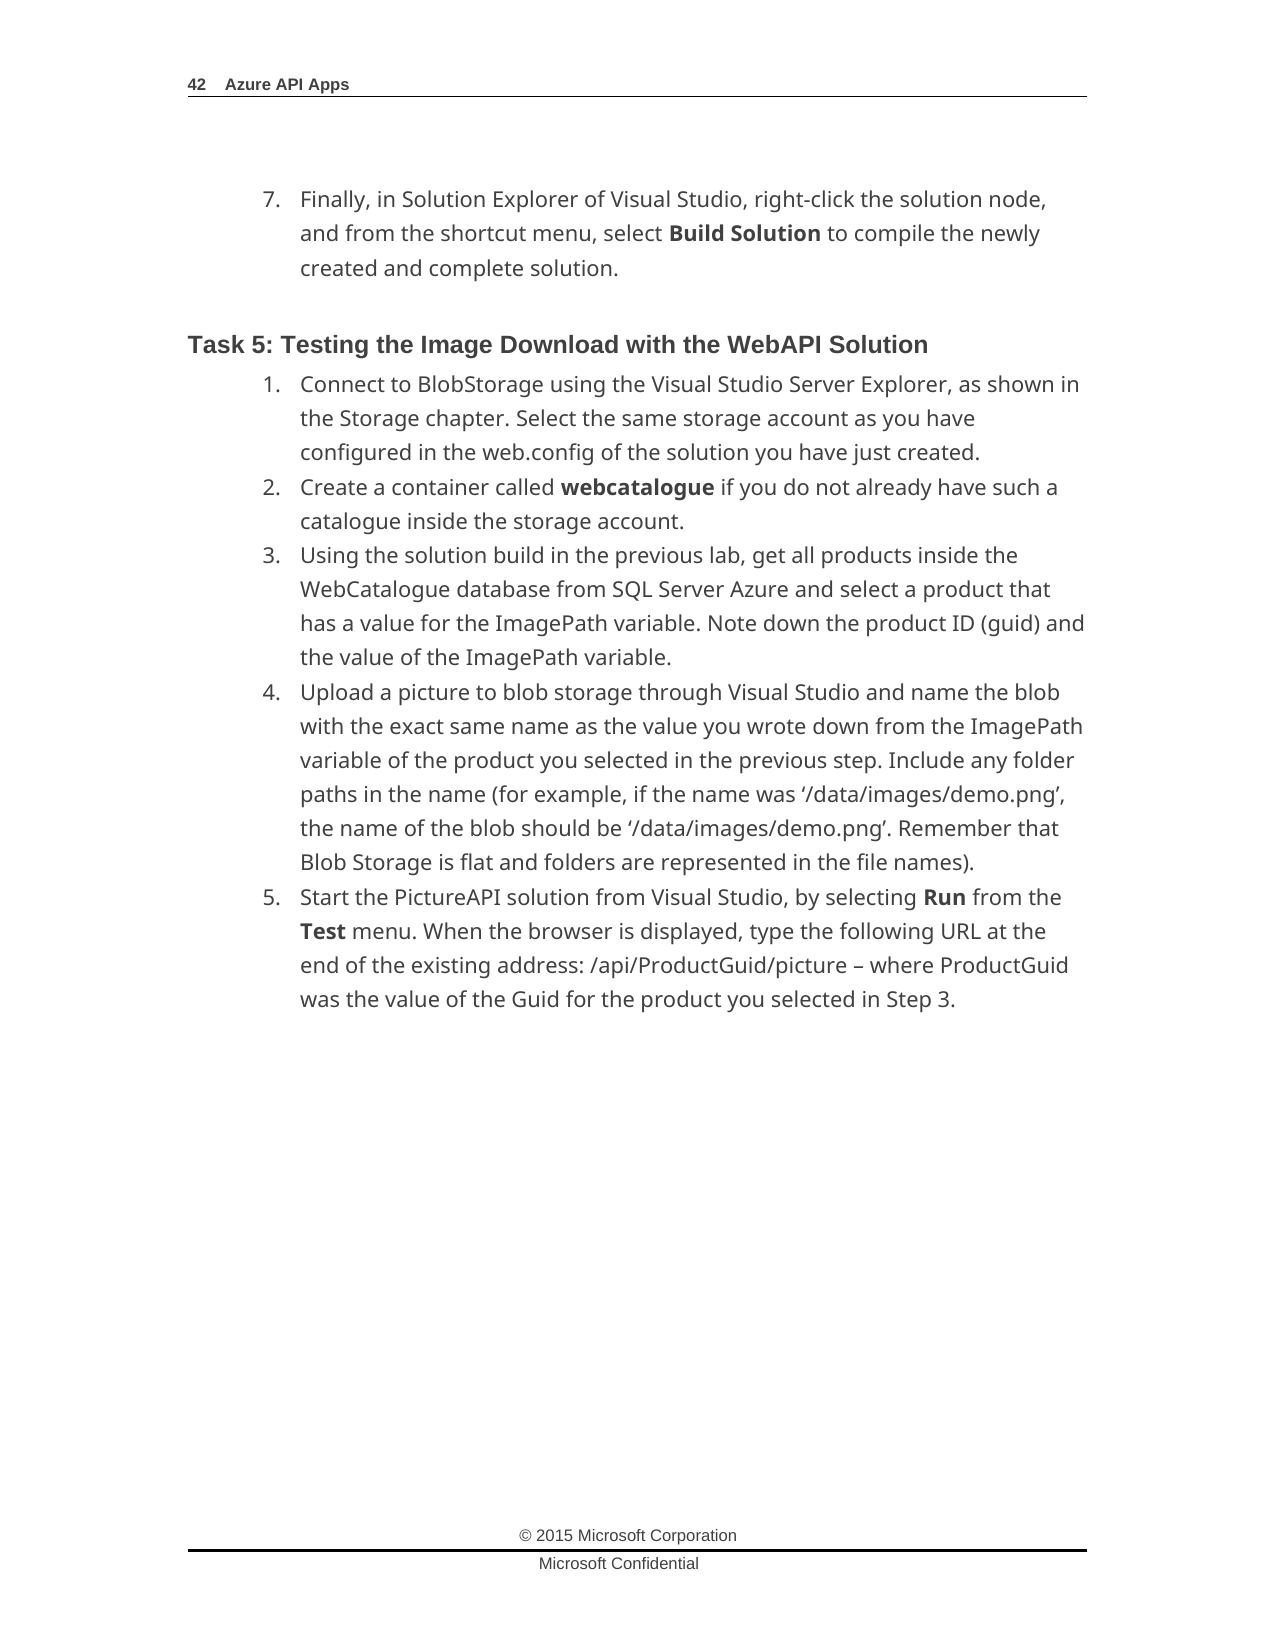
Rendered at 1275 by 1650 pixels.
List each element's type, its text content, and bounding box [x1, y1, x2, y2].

list Connect to BlobStorage using the Visual Studio Server Explorer, as shown in the Storage chapter. Select the same storage account as you have configured in the web.config of the solution you have just created. [262, 369, 1087, 467]
list Finally, in Solution Explorer of Visual Studio, right-click the solution node, and from the shortcut menu, select Build Solution to compile the newly created and complete solution. [262, 184, 1087, 282]
list Create a container called webcatalogue if you do not already have such a catalogue inside the storage account. [262, 472, 1087, 536]
list Using the solution build in the previous lab, get all products inside the WebCatalogue database from SQL Server Azure and select a product that has a value for the ImagePath variable. Note down the product ID (guid) and the value of the ImagePath variable. [262, 540, 1087, 672]
text Task 5: Testing the Image Download with the WebAPI Solution [187, 330, 1087, 358]
list Start the PictureAPI solution from Visual Studio, by selecting Run from the Test menu. When the browser is displayed, type the following URL at the end of the existing address: /api/ProductGuid/picture – where ProductGuid was the value of the Guid for the product you selected in Step 3. [262, 882, 1087, 1014]
list Upload a picture to blob storage through Visual Studio and name the blob with the exact same name as the value you wrote down from the ImagePath variable of the product you selected in the previous step. Include any folder paths in the name (for example, if the name was ‘/data/images/demo.png’, the name of the blob should be ‘/data/images/demo.png’. Remember that Blob Storage is flat and folders are represented in the file names). [262, 677, 1087, 877]
